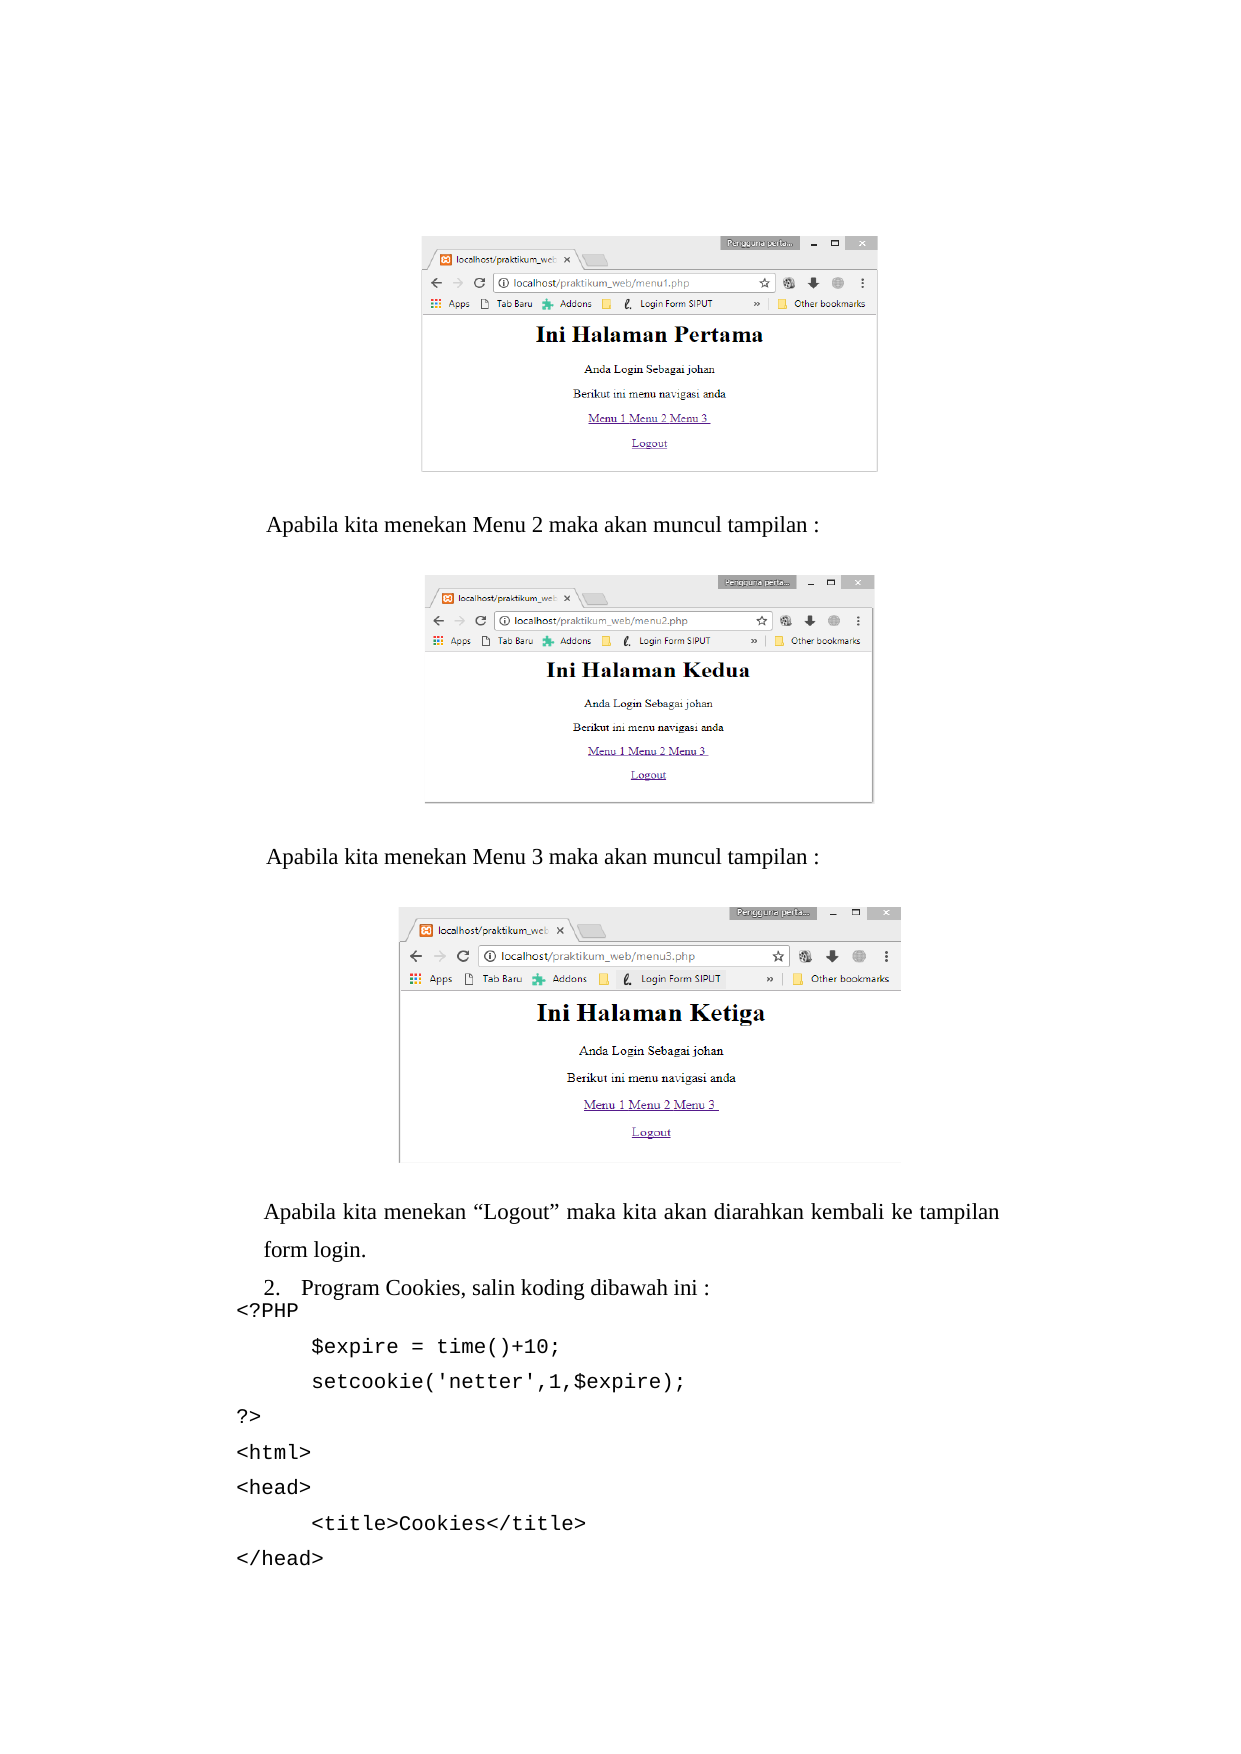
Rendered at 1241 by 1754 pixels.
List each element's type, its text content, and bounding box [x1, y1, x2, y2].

picture [424, 575, 875, 804]
text $expire = time()+10; [236, 1336, 1063, 1359]
text Apabila kita menekan Menu 2 maka akan muncul tampilan : [236, 511, 1063, 538]
text </head> [236, 1548, 1063, 1572]
picture [398, 907, 901, 1163]
text <html> [236, 1442, 1063, 1466]
list Program Cookies, salin koding dibawah ini : [263, 1274, 1063, 1300]
text ?> [236, 1407, 1063, 1430]
text <?PHP [236, 1300, 1063, 1324]
text Apabila kita menekan “Logout” maka kita akan diarahkan kembali ke tampilan form login. [263, 1198, 1001, 1262]
text <title>Cookies</title> [236, 1513, 1063, 1536]
text <head> [236, 1477, 1063, 1501]
picture [421, 236, 878, 472]
text Apabila kita menekan Menu 3 maka akan muncul tampilan : [236, 843, 1063, 870]
text setcookie('netter',1,$expire); [236, 1371, 1063, 1395]
